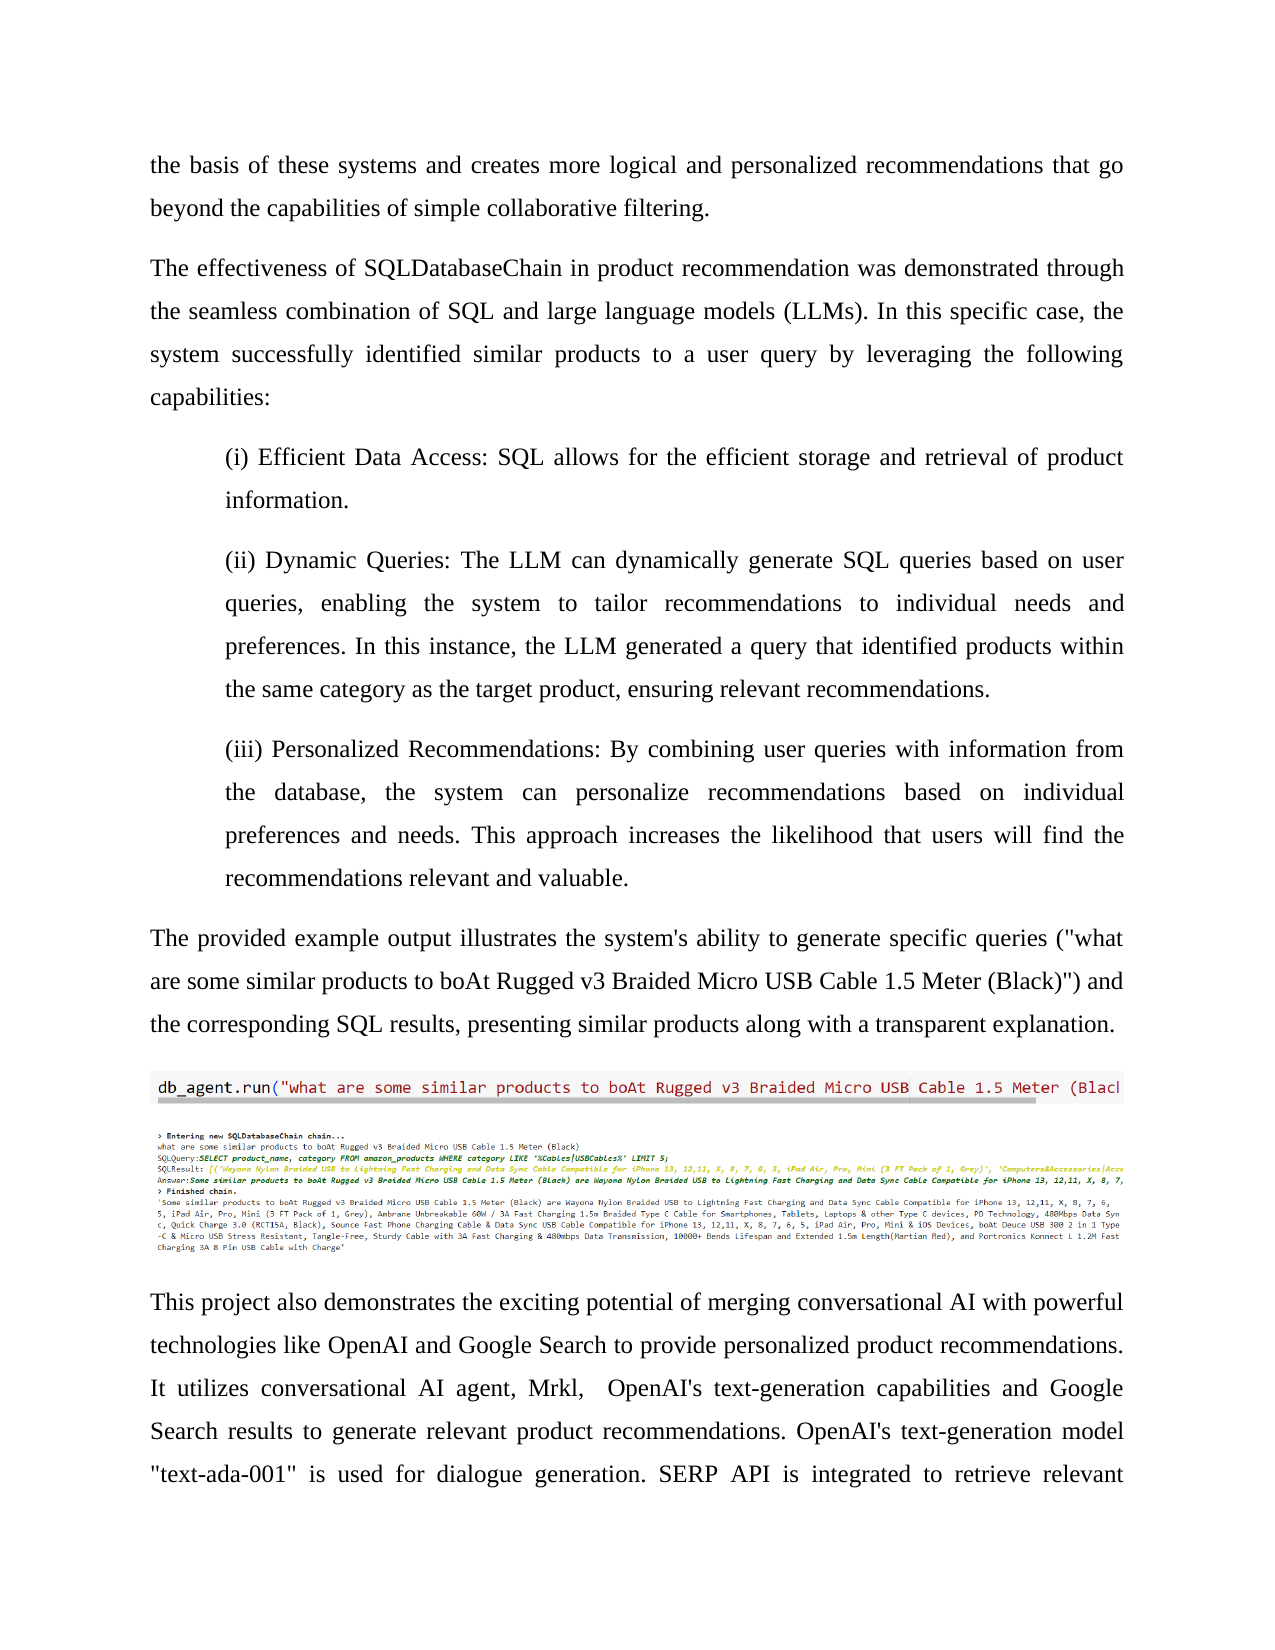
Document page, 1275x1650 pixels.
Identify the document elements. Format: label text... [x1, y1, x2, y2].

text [150, 1287, 1125, 1488]
picture [150, 1069, 1125, 1257]
text (i) Efficient Data Access: SQL allows for the efficient storage and retrieval of product information. [225, 442, 1125, 514]
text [150, 150, 1125, 222]
text (ii) Dynamic Queries: The LLM can dynamically generate SQL queries based on user queries, enabling the system to tailor recommendations to individual needs and preferences. In this instance, the LLM generated a query that identified products within the same category as the target product, ensuring relevant recommendations. [225, 545, 1125, 703]
text The effectiveness of SQLDatabaseChain in product recommendation was demonstrated through the seamless combination of SQL and large language models (LLMs). In this specific case, the system successfully identified similar products to a user query by leveraging the following capabilities: [150, 253, 1125, 411]
text (iii) Personalized Recommendations: By combining user queries with information from the database, the system can personalize recommendations based on individual preferences and needs. This approach increases the likelihood that users will find the recommendations relevant and valuable. [225, 734, 1125, 892]
text The provided example output illustrates the system's ability to generate specific queries ("what are some similar products to boAt Rugged v3 Braided Micro USB Cable 1.5 Meter (Black)") and the corresponding SQL results, presenting similar products along with a transparent explanation. [150, 923, 1125, 1038]
